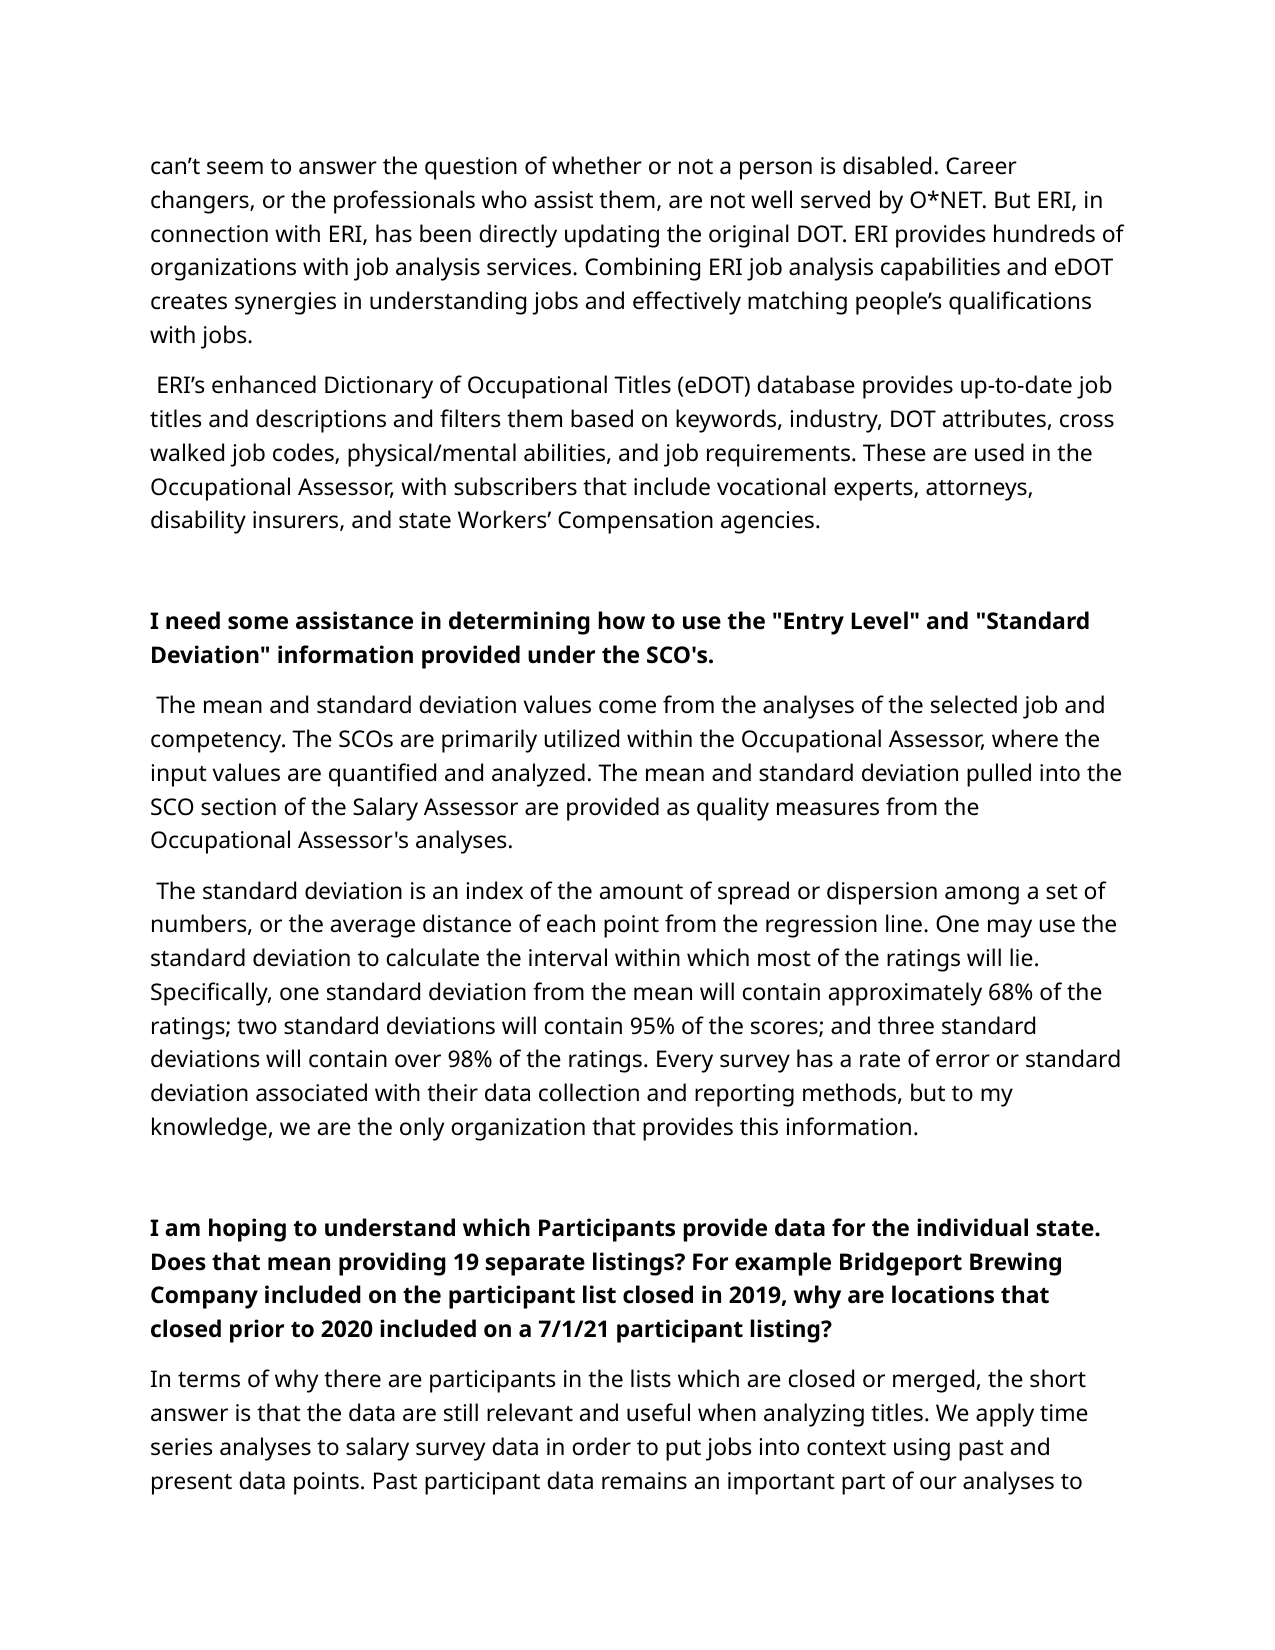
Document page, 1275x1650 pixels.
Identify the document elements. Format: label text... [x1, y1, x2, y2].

text I need some assistance in determining how to use the "Entry Level" and "Standard Deviation" information provided under the SCO's. [150, 605, 1125, 670]
text The standard deviation is an index of the amount of spread or dispersion among a set of numbers, or the average distance of each point from the regression line. One may use the standard deviation to calculate the interval within which most of the ratings will lie. Specifically, one standard deviation from the mean will contain approximately 68% of the ratings; two standard deviations will contain 95% of the scores; and three standard deviations will contain over 98% of the ratings. Every survey has a rate of error or standard deviation associated with their data collection and reporting methods, but to my knowledge, we are the only organization that provides this information. [150, 874, 1125, 1142]
text The mean and standard deviation values come from the analyses of the selected job and competency. The SCOs are primarily utilized within the Occupational Assessor, where the input values are quantified and analyzed. The mean and standard deviation pulled into the SCO section of the Salary Assessor are provided as quality measures from the Occupational Assessor's analyses. [150, 689, 1125, 855]
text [150, 1363, 1125, 1496]
text ERI’s enhanced Dictionary of Occupational Titles (eDOT) database provides up-to-date job titles and descriptions and filters them based on keywords, industry, DOT attributes, cross walked job codes, physical/mental abilities, and job requirements. These are used in the Occupational Assessor, with subscribers that include vocational experts, attorneys, disability insurers, and state Workers’ Compensation agencies. [150, 369, 1125, 535]
text I am hoping to understand which Participants provide data for the individual state. Does that mean providing 19 separate listings? For example Bridgeport Brewing Company included on the participant list closed in 2019, why are locations that closed prior to 2020 included on a 7/1/21 participant listing? [150, 1212, 1125, 1344]
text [150, 150, 1125, 350]
